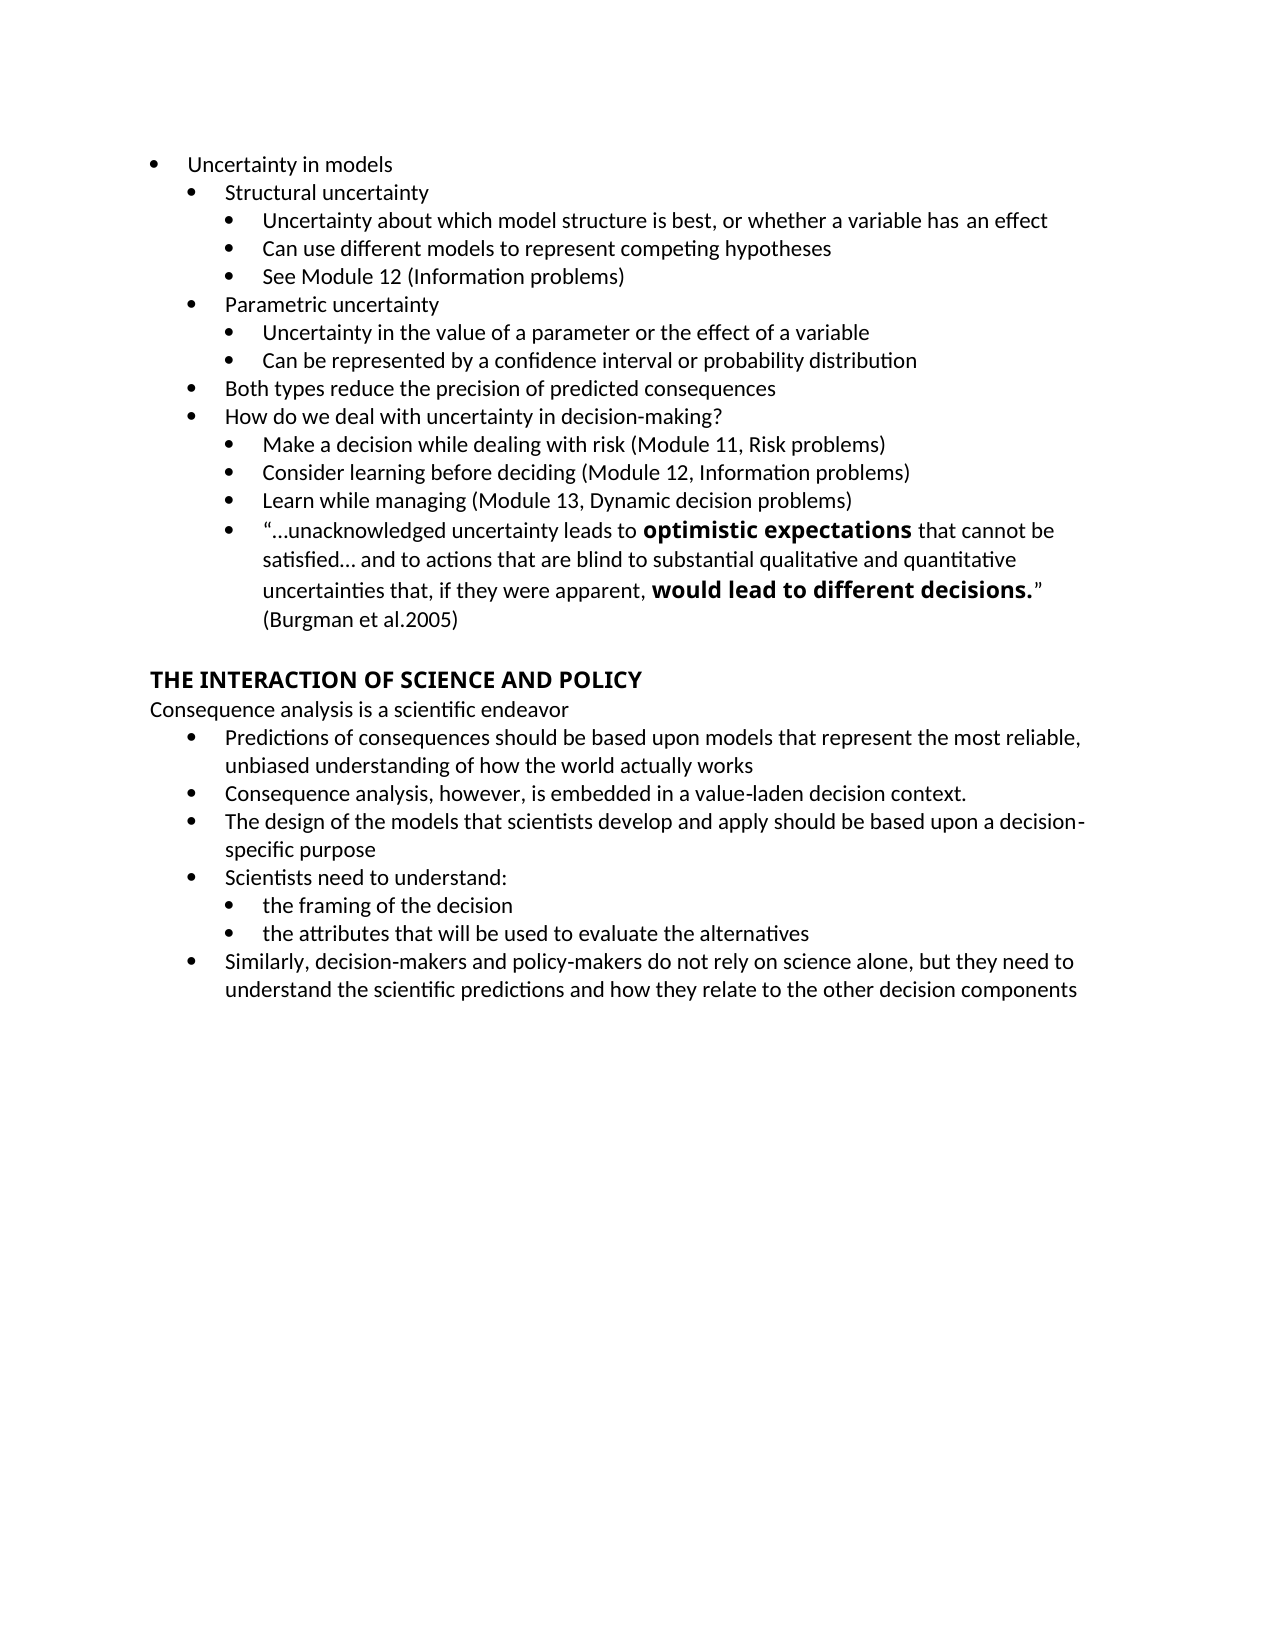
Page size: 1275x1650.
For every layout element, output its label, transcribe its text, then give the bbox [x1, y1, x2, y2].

list Similarly, decision‐makers and policy‐makers do not rely on science alone, but they need to understand the scientific predictions and how they relate to the other decision components [187, 947, 1125, 1003]
list Uncertainty in models [150, 150, 1125, 178]
list Structural uncertainty [187, 178, 1125, 206]
list Can use different models to represent competing hypotheses [225, 234, 1125, 262]
list Learn while managing (Module 13, Dynamic decision problems) [225, 486, 1125, 514]
list The design of the models that scientists develop and apply should be based upon a decision‐specific purpose [187, 807, 1125, 863]
list Uncertainty about which model structure is best, or whether a variable has an effect [225, 206, 1125, 234]
list How do we deal with uncertainty in decision-making? [187, 402, 1125, 430]
list the framing of the decision [225, 891, 1125, 919]
list “…unacknowledged uncertainty leads to optimistic expectations that cannot be satisfied… and to actions that are blind to substantial qualitative and quantitative uncertainties that, if they were apparent, would lead to different decisions.” (Burgman et al.2005) [225, 514, 1125, 633]
list Both types reduce the precision of predicted consequences [187, 374, 1125, 402]
list Scientists need to understand: [187, 863, 1125, 891]
text Consequence analysis is a scientific endeavor [150, 695, 1125, 723]
list Make a decision while dealing with risk (Module 11, Risk problems) [225, 430, 1125, 458]
list Consequence analysis, however, is embedded in a value‐laden decision context. [187, 779, 1125, 807]
list Consider learning before deciding (Module 12, Information problems) [225, 458, 1125, 486]
list Parametric uncertainty [187, 290, 1125, 318]
list See Module 12 (Information problems) [225, 262, 1125, 290]
list the attributes that will be used to evaluate the alternatives [225, 919, 1125, 947]
list Uncertainty in the value of a parameter or the effect of a variable [225, 318, 1125, 346]
list Predictions of consequences should be based upon models that represent the most reliable, unbiased understanding of how the world actually works [187, 723, 1125, 779]
text THE INTERACTION OF SCIENCE AND POLICY [150, 664, 1125, 695]
list Can be represented by a confidence interval or probability distribution [225, 346, 1125, 374]
